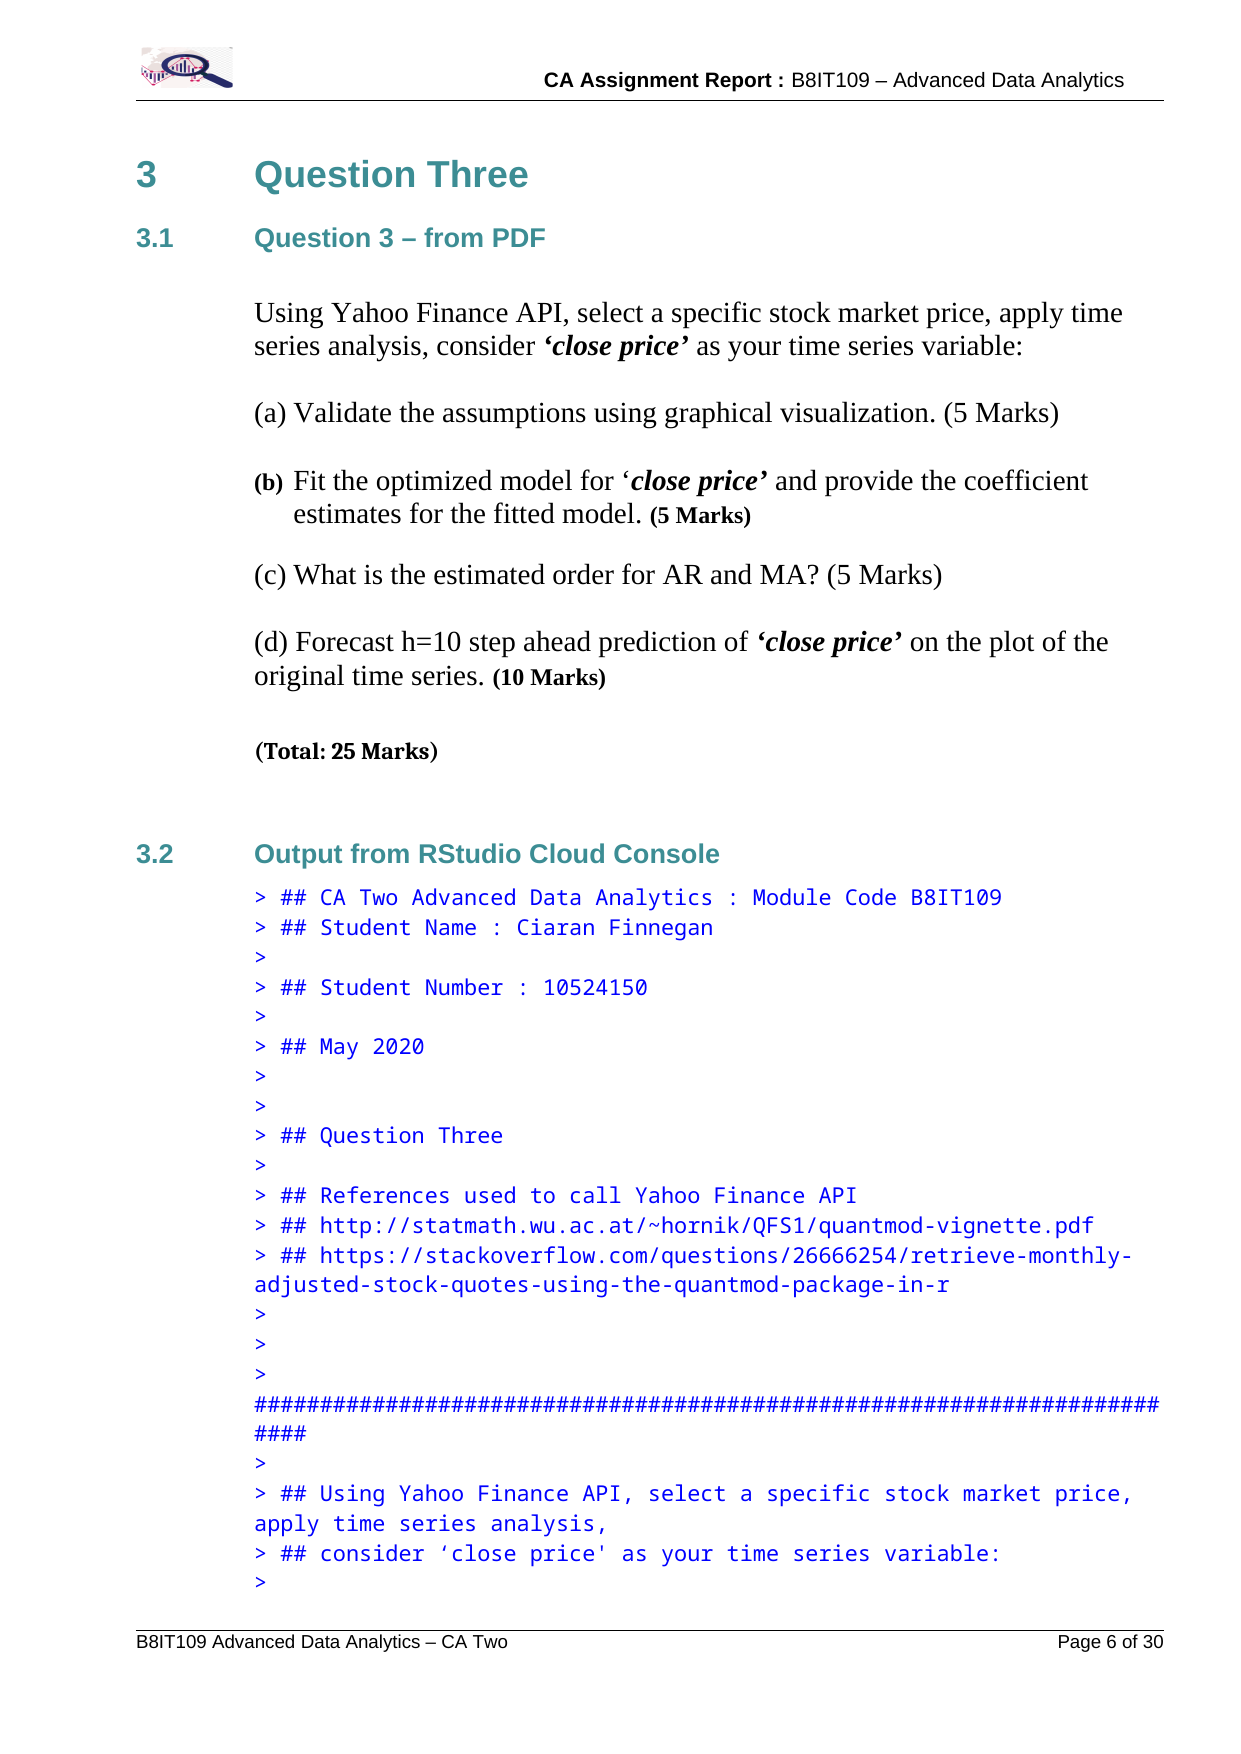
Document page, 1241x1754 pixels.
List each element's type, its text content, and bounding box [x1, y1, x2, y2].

text > ## Using Yahoo Finance API, select a specific stock market price, apply time series analysis, [254, 1478, 1163, 1537]
text > ## https://stackoverflow.com/questions/26666254/retrieve-monthly-adjusted-stock-quotes-using-the-quantmod-package-in-r [254, 1239, 1163, 1299]
subtitle Question Three [136, 152, 1163, 195]
text > ######################################################################### [254, 1359, 1163, 1448]
text > ## http://statmath.wu.ac.at/~hornik/QFS1/quantmod-vignette.pdf [254, 1210, 1163, 1239]
text (Total: 25 Marks) [254, 738, 1163, 765]
text > [254, 942, 1163, 971]
text > ## consider ‘close price' as your time series variable: [254, 1537, 1163, 1567]
list Validate the assumptions using graphical visualization. (5 Marks) [254, 396, 1163, 429]
text > ## References used to call Yahoo Finance API [254, 1180, 1163, 1210]
list Fit the optimized model for ‘close price’ and provide the coefficient estimates for the fitted model. (5 Marks) [254, 463, 1163, 530]
text > [254, 1061, 1163, 1091]
text > [254, 1299, 1163, 1329]
text > [254, 1001, 1163, 1031]
text > ## Student Number : 10524150 [254, 971, 1163, 1001]
text (d) Forecast h=10 step ahead prediction of ‘close price’ on the plot of the original time series. (10 Marks) [254, 624, 1163, 691]
list What is the estimated order for AR and MA? (5 Marks) [254, 557, 1163, 591]
subtitle Output from RStudio Cloud Console [136, 838, 1163, 869]
text > [254, 1329, 1163, 1359]
text > ## Student Name : Ciaran Finnegan [254, 912, 1163, 942]
text > [254, 1448, 1163, 1478]
picture [141, 47, 233, 88]
text > [254, 1567, 1163, 1597]
text > [254, 1150, 1163, 1180]
text > ## Question Three [254, 1120, 1163, 1150]
subtitle Question 3 – from PDF [136, 222, 1163, 254]
text > ## May 2020 [254, 1031, 1163, 1061]
text Using Yahoo Finance API, select a specific stock market price, apply time series analysis, consider ‘close price’ as your time series variable: [254, 295, 1163, 362]
text > [254, 1091, 1163, 1120]
text > ## CA Two Advanced Data Analytics : Module Code B8IT109 [254, 882, 1163, 912]
